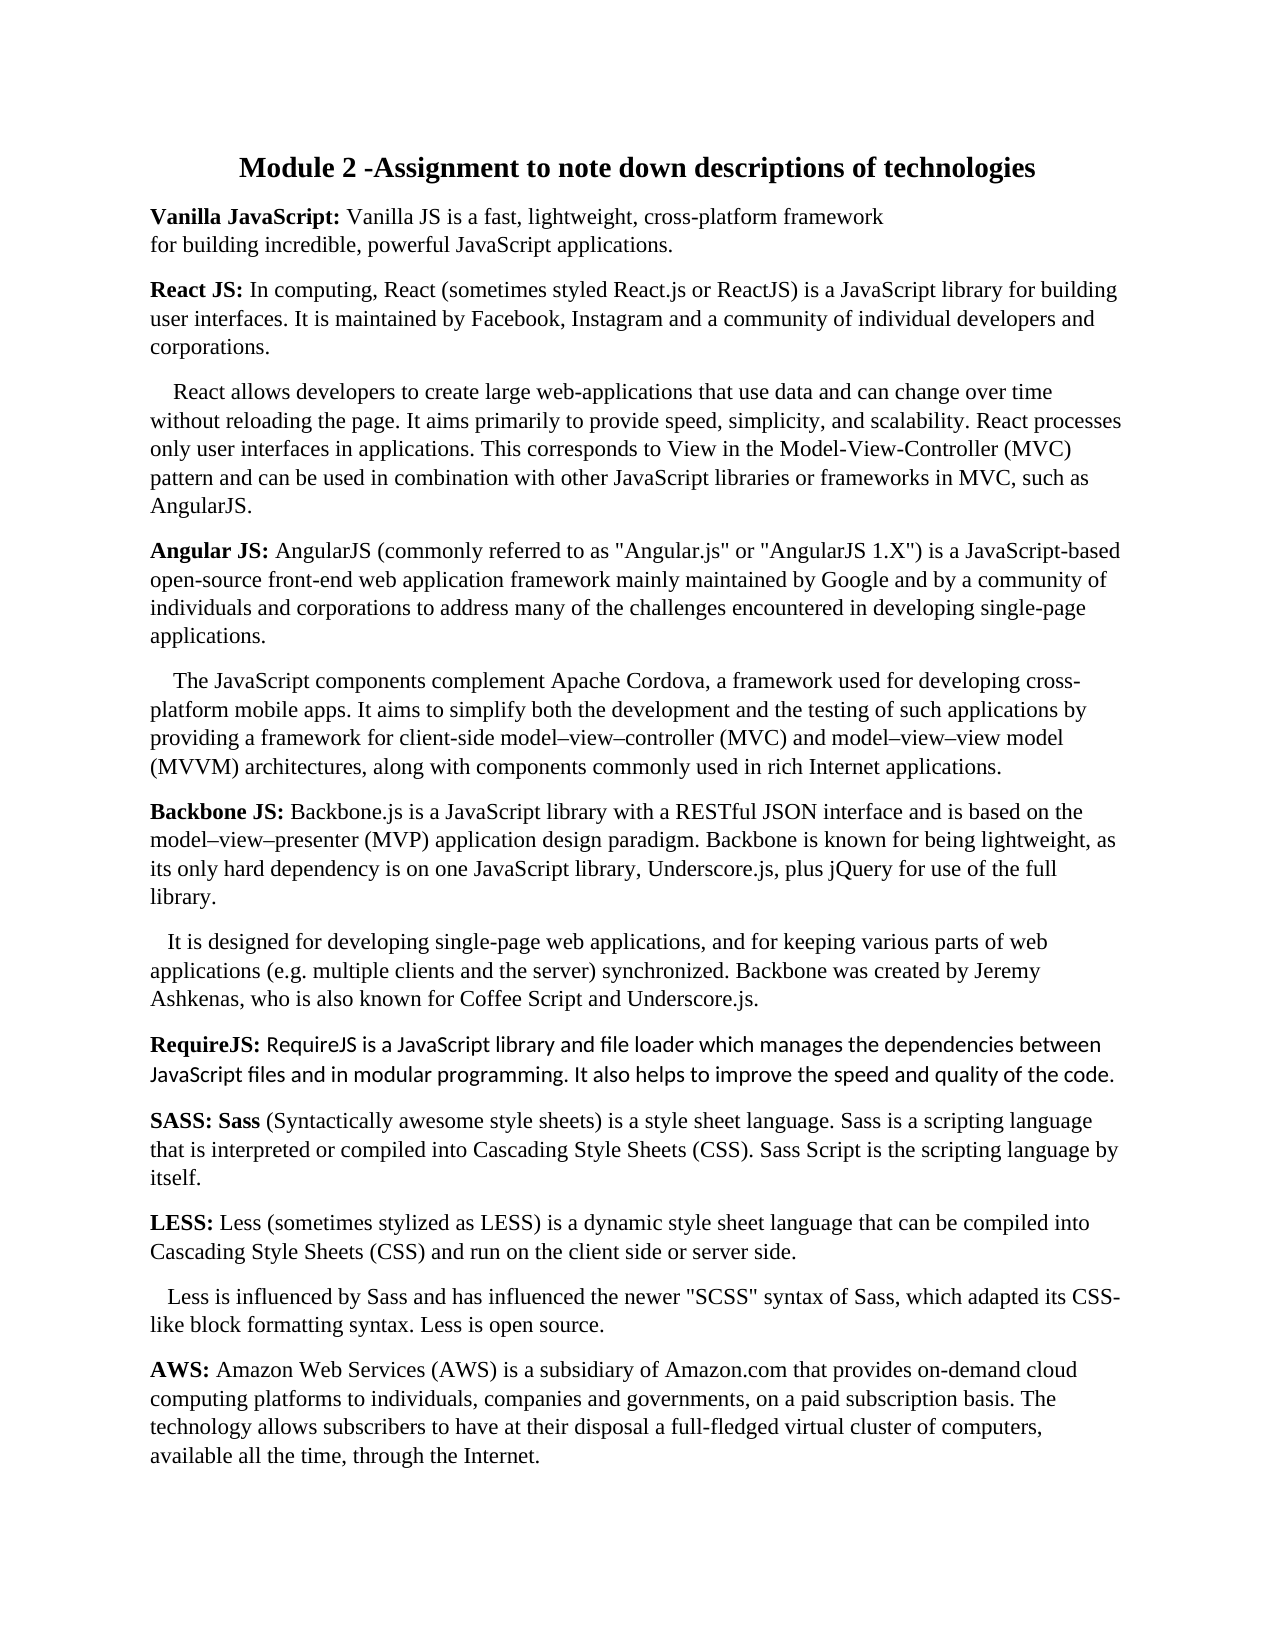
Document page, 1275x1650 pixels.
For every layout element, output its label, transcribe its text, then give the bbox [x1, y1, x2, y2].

text LESS: Less (sometimes stylized as LESS) is a dynamic style sheet language that can be compiled into Cascading Style Sheets (CSS) and run on the client side or server side. [150, 1209, 1125, 1264]
text The JavaScript components complement Apache Cordova, a framework used for developing cross-platform mobile apps. It aims to simplify both the development and the testing of such applications by providing a framework for client-side model–view–controller (MVC) and model–view–view model (MVVM) architectures, along with components commonly used in rich Internet applications. [150, 668, 1125, 779]
text Angular JS: AngularJS (commonly referred to as "Angular.js" or "AngularJS 1.X") is a JavaScript-based open-source front-end web application framework mainly maintained by Google and by a community of individuals and corporations to address many of the challenges encountered in developing single-page applications. [150, 537, 1125, 649]
text Less is influenced by Sass and has influenced the newer "SCSS" syntax of Sass, which adapted its CSS-like block formatting syntax. Less is open source. [150, 1283, 1125, 1338]
text AWS: Amazon Web Services (AWS) is a subsidiary of Amazon.com that provides on-demand cloud computing platforms to individuals, companies and governments, on a paid subscription basis. The technology allows subscribers to have at their disposal a full-fledged virtual cluster of computers, available all the time, through the Internet. [150, 1357, 1125, 1468]
text Vanilla JavaScript: Vanilla JS is a fast, lightweight, cross-platform framework for building incredible, powerful JavaScript applications. [150, 203, 1125, 258]
text Module 2 -Assignment to note down descriptions of technologies [150, 150, 1125, 183]
text It is designed for developing single-page web applications, and for keeping various parts of web applications (e.g. multiple clients and the server) synchronized. Backbone was created by Jeremy Ashkenas, who is also known for Coffee Script and Underscore.js. [150, 928, 1125, 1012]
text React allows developers to create large web-applications that use data and can change over time without reloading the page. It aims primarily to provide speed, simplicity, and scalability. React processes only user interfaces in applications. This corresponds to View in the Model-View-Controller (MVC) pattern and can be used in combination with other JavaScript libraries or frameworks in MVC, such as AngularJS. [150, 378, 1125, 518]
text SASS: Sass (Syntactically awesome style sheets) is a style sheet language. Sass is a scripting language that is interpreted or compiled into Cascading Style Sheets (CSS). Sass Script is the scripting language by itself. [150, 1107, 1125, 1191]
text RequireJS: RequireJS is a JavaScript library and file loader which manages the dependencies between JavaScript files and in modular programming. It also helps to improve the speed and quality of the code. [150, 1030, 1125, 1089]
text Backbone JS: Backbone.js is a JavaScript library with a RESTful JSON interface and is based on the model–view–presenter (MVP) application design paradigm. Backbone is known for being lightweight, as its only hard dependency is on one JavaScript library, Underscore.js, plus jQuery for use of the full library. [150, 798, 1125, 910]
text React JS: In computing, React (sometimes styled React.js or ReactJS) is a JavaScript library for building user interfaces. It is maintained by Facebook, Instagram and a community of individual developers and corporations. [150, 276, 1125, 359]
